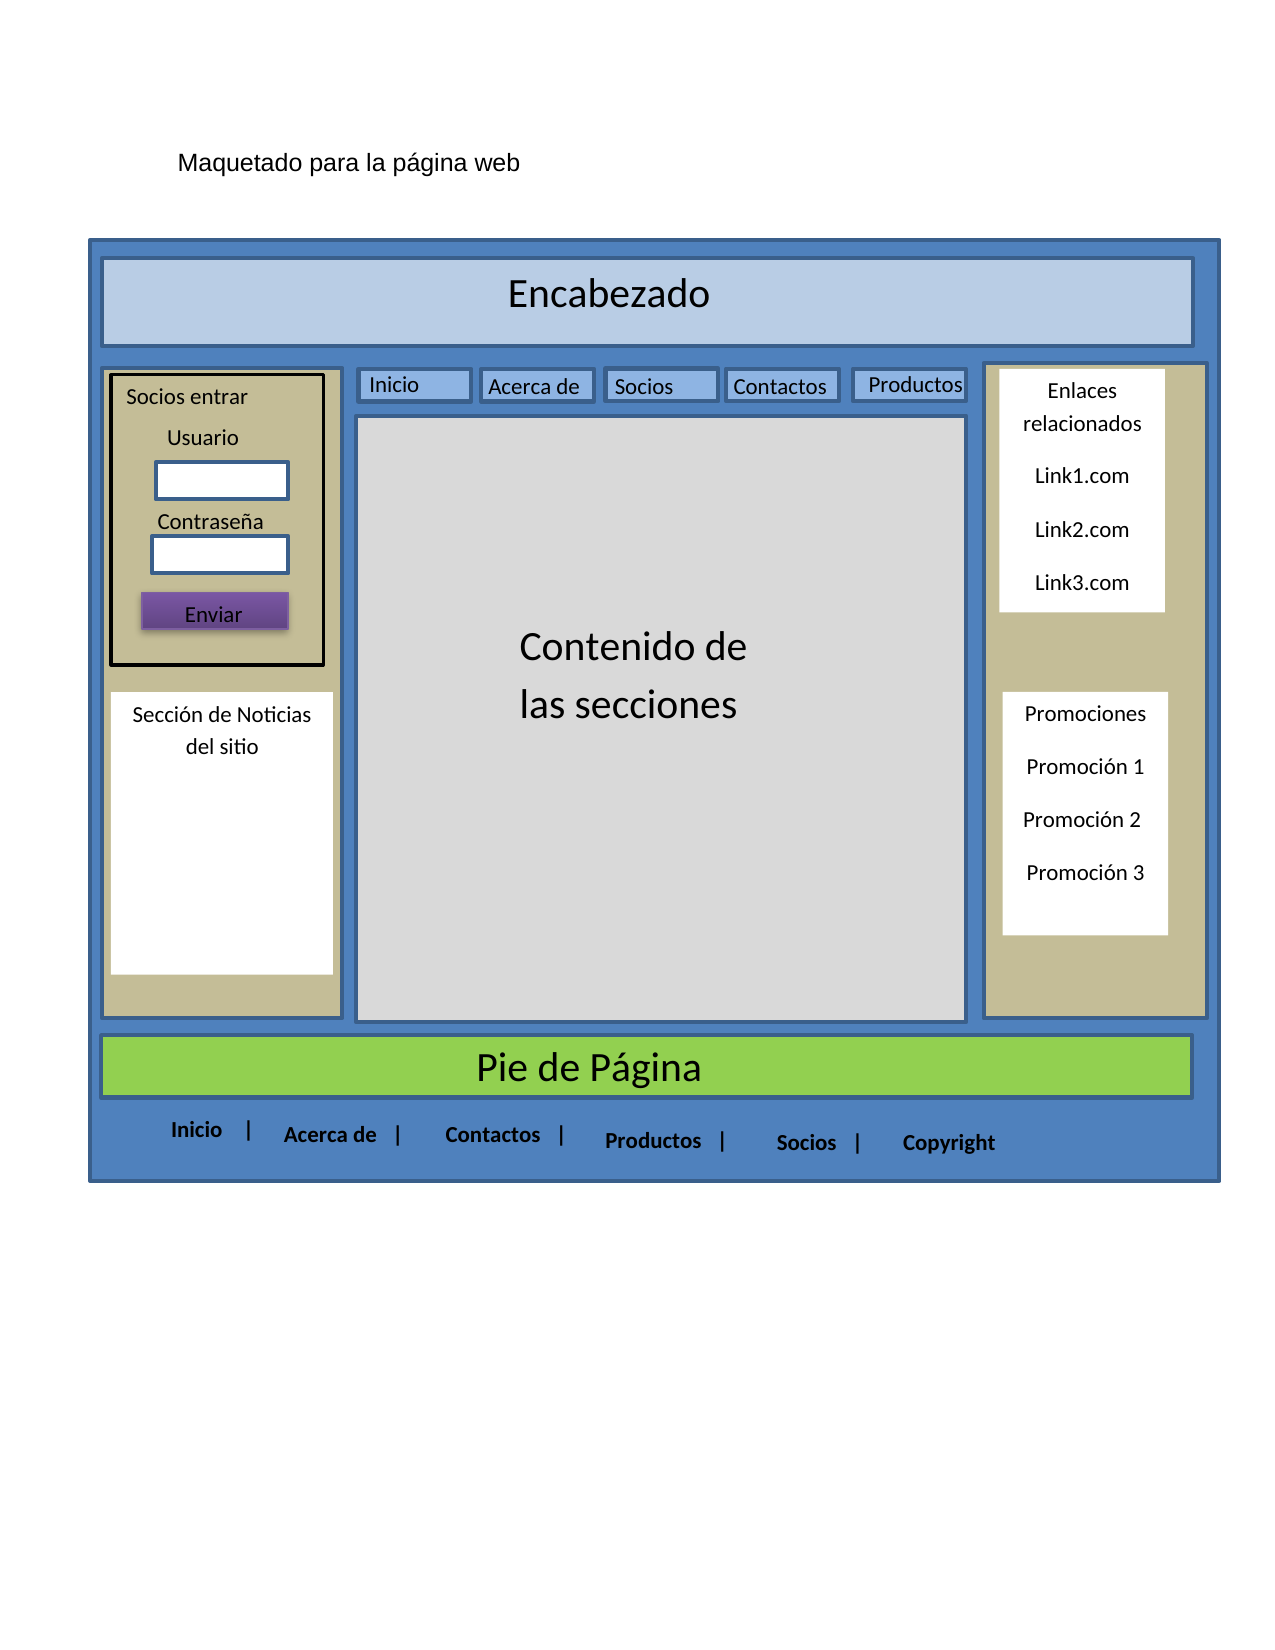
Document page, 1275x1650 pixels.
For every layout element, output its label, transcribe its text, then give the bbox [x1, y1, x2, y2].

text Maquetado para la página web [177, 148, 1098, 176]
